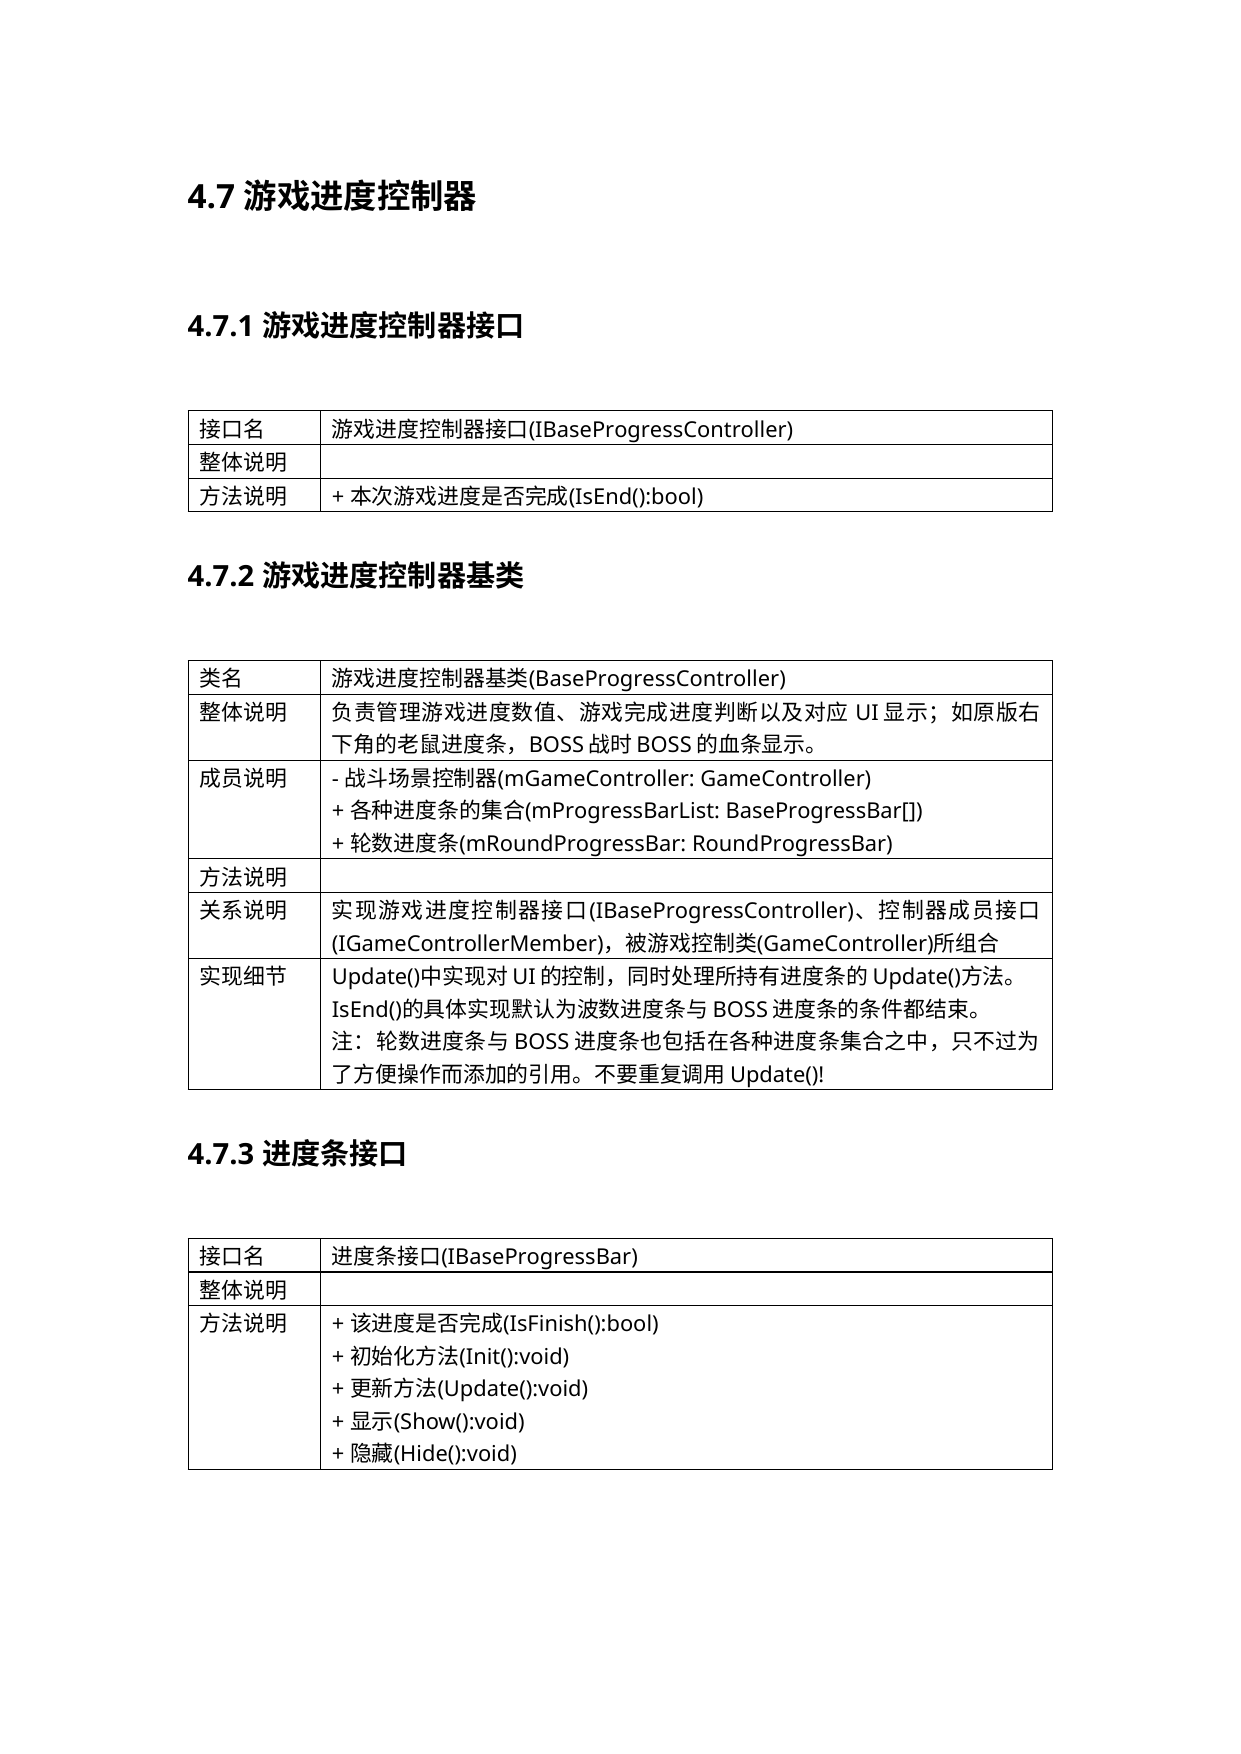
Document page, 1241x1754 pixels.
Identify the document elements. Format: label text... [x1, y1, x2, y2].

table_cell 成员说明 [189, 761, 320, 858]
table_cell Update()中实现对UI的控制，同时处理所持有进度条的Update()方法。 IsEnd()的具体实现默认为波数进度条与BOSS进度条的条件都结束。 注：轮数进度条与BOSS进度条也包括在各种进度条集合之中，只不过为了方便操作而添加的引用。不要重复调用Update()! [321, 959, 1052, 1089]
table_header 游戏进度控制器基类(BaseProgressController) [321, 661, 1052, 693]
table_cell + 本次游戏进度是否完成(IsEnd():bool) [321, 479, 1052, 511]
subtitle 4.7.3 进度条接口 [187, 1119, 1053, 1184]
table_cell + 该进度是否完成(IsFinish():bool) + 初始化方法(Init():void) + 更新方法(Update():void) + 显示(Show():void) + 隐藏(Hide():void) [321, 1306, 1052, 1468]
table_cell 实现细节 [189, 959, 320, 1089]
subtitle 4.7.2 游戏进度控制器基类 [187, 541, 1053, 606]
table_cell [321, 859, 1052, 892]
table_header 类名 [189, 661, 320, 693]
subtitle 4.7.1 游戏进度控制器接口 [187, 291, 1053, 356]
table_cell [321, 445, 1052, 477]
table_header 接口名 [189, 411, 320, 444]
table_cell 实现游戏进度控制器接口(IBaseProgressController)、控制器成员接口(IGameControllerMember)，被游戏控制类(GameController)所组合 [321, 893, 1052, 958]
table_cell - 战斗场景控制器(mGameController: GameController) + 各种进度条的集合(mProgressBarList: BaseProgressBar[]) + 轮数进度条(mRoundProgressBar: RoundProgressBar) [321, 761, 1052, 858]
table_cell 关系说明 [189, 893, 320, 958]
table_header 游戏进度控制器接口(IBaseProgressController) [321, 411, 1052, 444]
table_cell 方法说明 [189, 479, 320, 511]
table_cell 方法说明 [189, 859, 320, 892]
table_header 进度条接口(IBaseProgressBar) [321, 1239, 1052, 1271]
table_cell 整体说明 [189, 1273, 320, 1305]
table_cell 整体说明 [189, 445, 320, 477]
table_cell 负责管理游戏进度数值、游戏完成进度判断以及对应UI显示；如原版右下角的老鼠进度条，BOSS战时BOSS的血条显示。 [321, 695, 1052, 759]
table_header 接口名 [189, 1239, 320, 1271]
table_cell 整体说明 [189, 695, 320, 759]
table_cell [321, 1273, 1052, 1305]
table_cell 方法说明 [189, 1306, 320, 1468]
subtitle 4.7 游戏进度控制器 [187, 162, 1053, 227]
